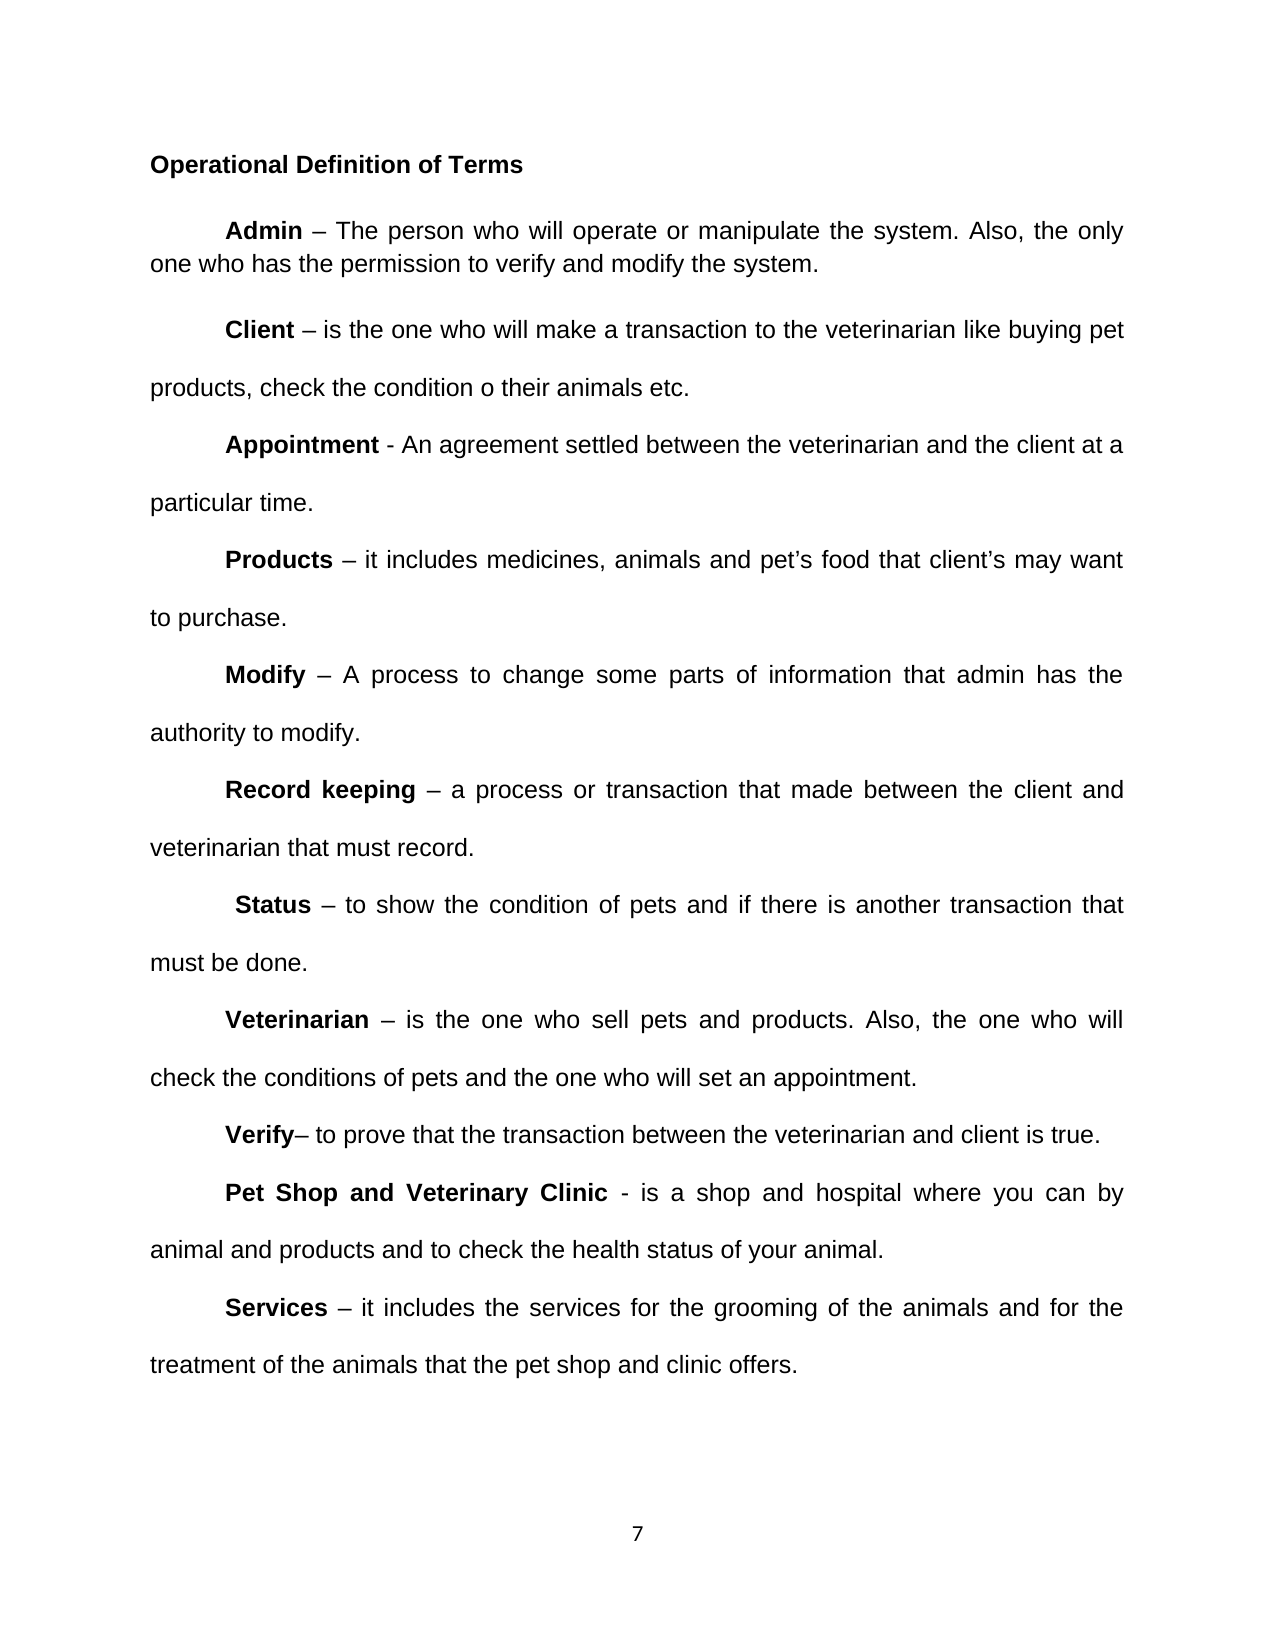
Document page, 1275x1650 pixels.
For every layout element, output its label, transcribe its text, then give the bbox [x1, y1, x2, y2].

list Client – is the one who will make a transaction to the veterinarian like buying pet products, check the condition o their animals etc. [150, 315, 1125, 401]
list Modify – A process to change some parts of information that admin has the authority to modify. [150, 660, 1125, 746]
list Products – it includes medicines, animals and pet’s food that client’s may want to purchase. [150, 545, 1125, 631]
list Services – it includes the services for the grooming of the animals and for the treatment of the animals that the pet shop and clinic offers. [150, 1293, 1125, 1379]
list Operational Definition of Terms [150, 150, 1125, 179]
list Status – to show the condition of pets and if there is another transaction that must be done. [150, 890, 1125, 976]
list Appointment - An agreement settled between the veterinarian and the client at a particular time. [150, 430, 1125, 516]
list Verify– to prove that the transaction between the veterinarian and client is true. [150, 1120, 1125, 1149]
list Pet Shop and Veterinary Clinic - is a shop and hospital where you can by animal and products and to check the health status of your animal. [150, 1178, 1125, 1264]
list Record keeping – a process or transaction that made between the client and veterinarian that must record. [150, 775, 1125, 861]
list Veterinarian – is the one who sell pets and products. Also, the one who will check the conditions of pets and the one who will set an appointment. [150, 1005, 1125, 1091]
list Admin – The person who will operate or manipulate the system. Also, the only one who has the permission to verify and modify the system. [150, 216, 1125, 278]
